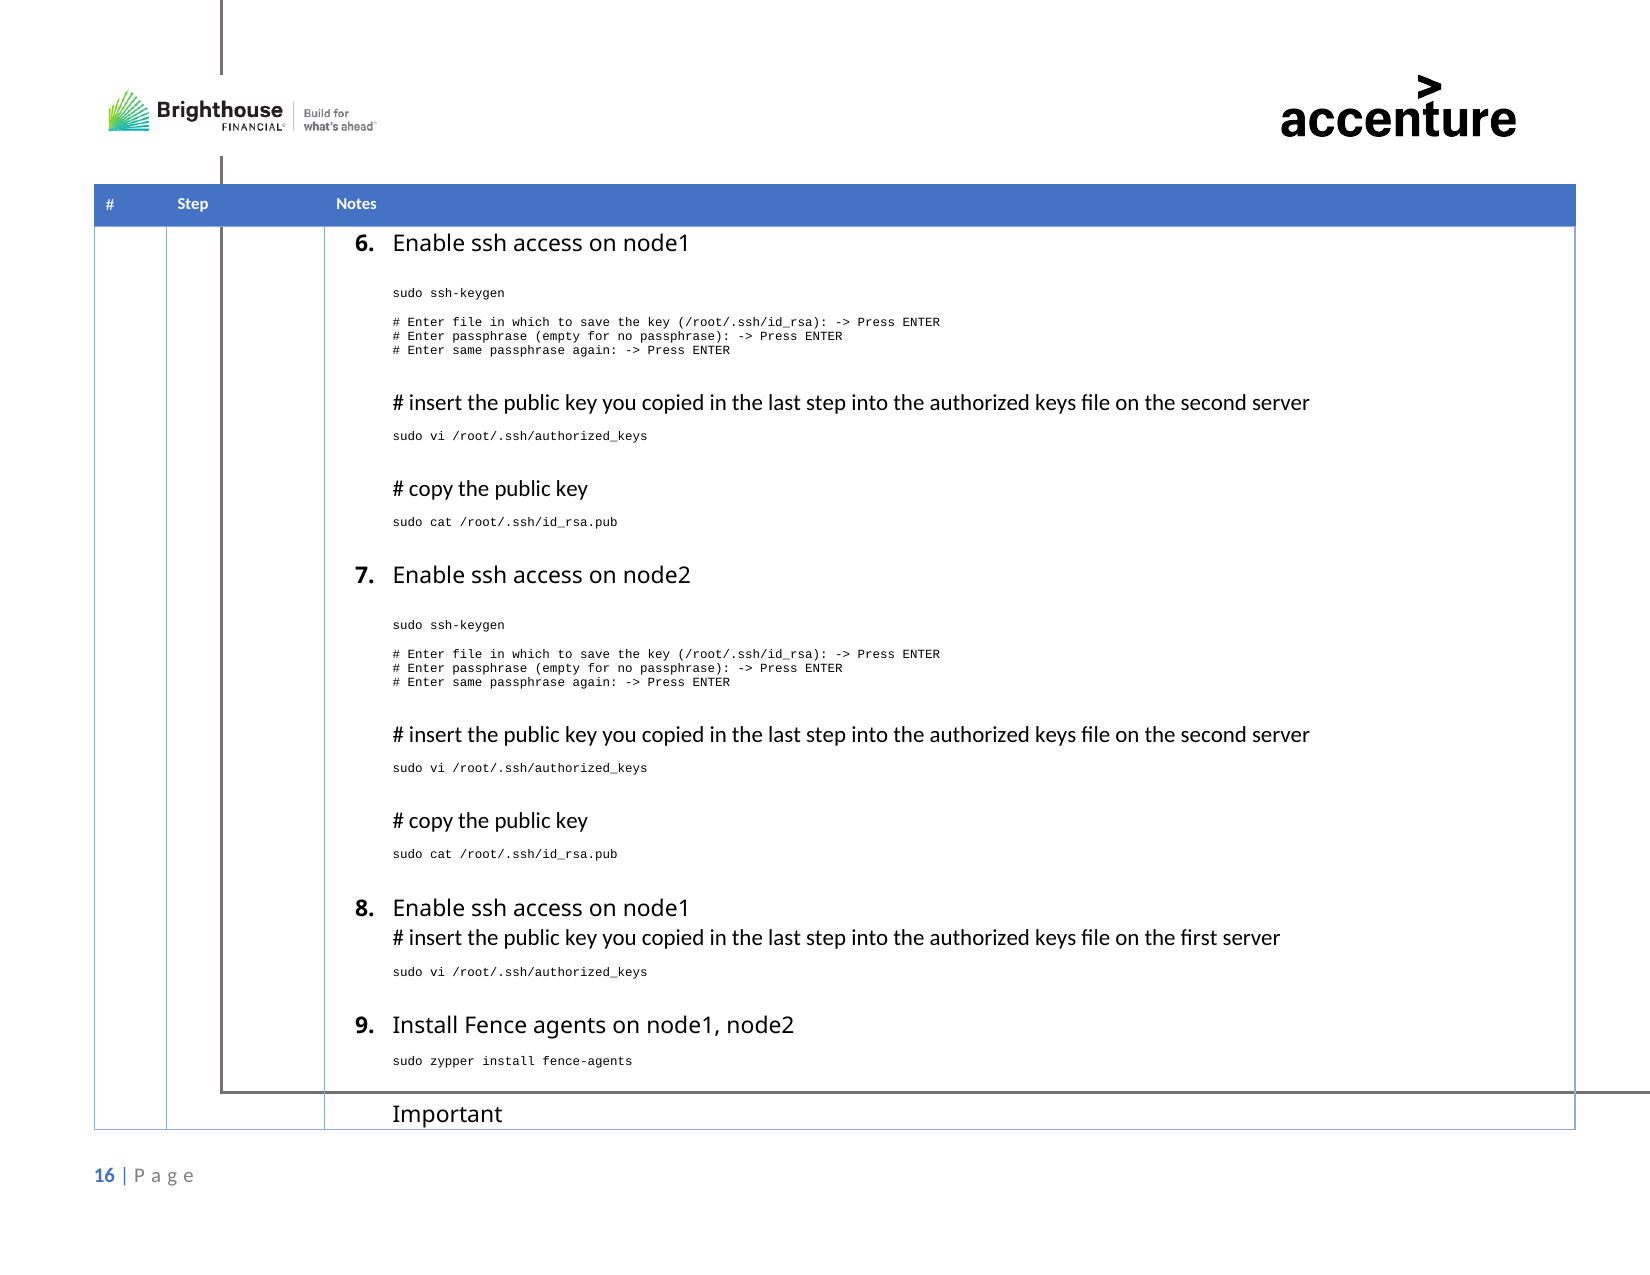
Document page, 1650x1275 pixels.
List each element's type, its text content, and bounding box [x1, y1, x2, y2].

picture [1281, 75, 1516, 137]
table_cell Cluster Installation [167, 227, 324, 1129]
table_header Step [167, 185, 324, 226]
picture [105, 75, 384, 156]
table_header # [95, 185, 166, 226]
table_cell 2 [95, 227, 166, 1129]
table_header Notes [325, 185, 1574, 226]
